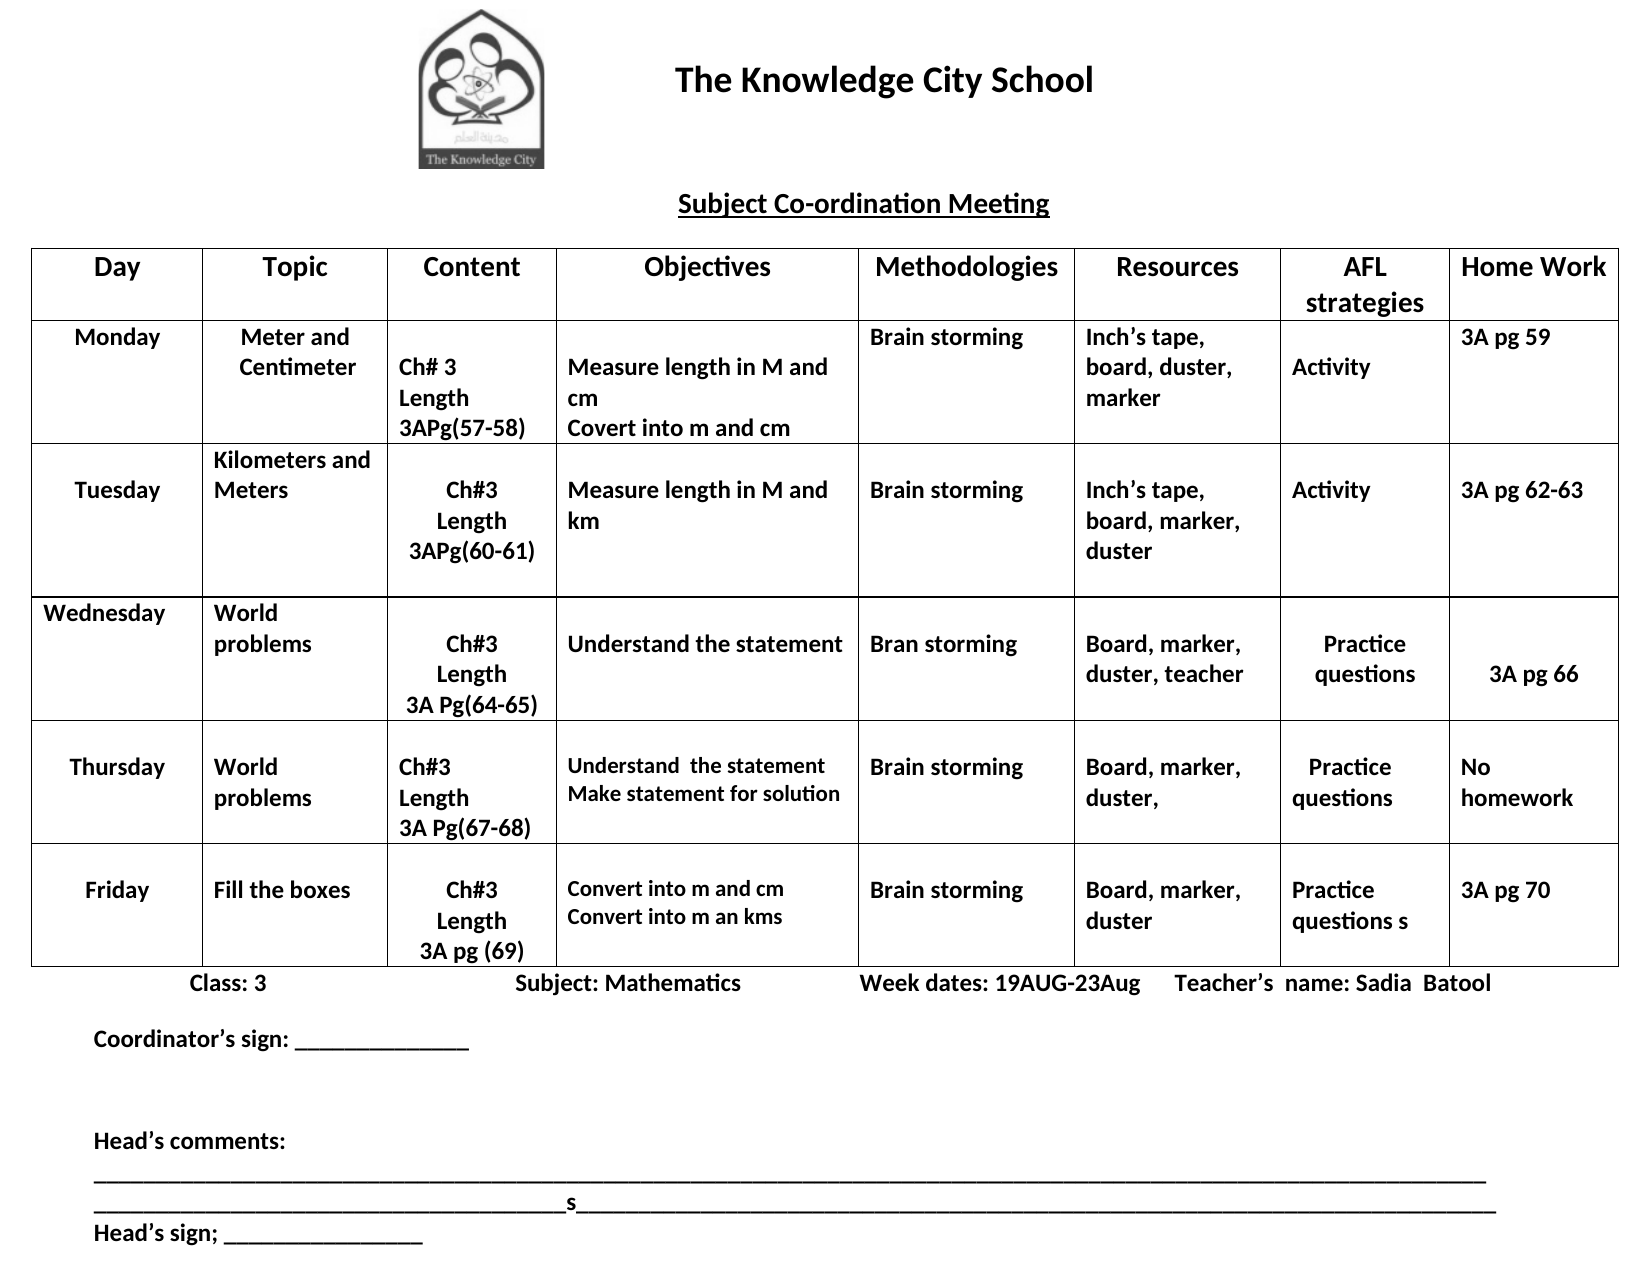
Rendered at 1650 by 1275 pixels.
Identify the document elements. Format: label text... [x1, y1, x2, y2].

table_cell Brain storming [859, 444, 1074, 596]
table_cell Kilometers and Meters [203, 444, 387, 596]
table_cell Board, marker, duster, teacher [1075, 598, 1280, 719]
table_header Home Work [1450, 249, 1618, 320]
table_cell Activity [1281, 321, 1449, 443]
table_cell Board, marker, duster, [1075, 721, 1280, 843]
table_cell Bran storming [859, 598, 1074, 719]
table_cell Fill the boxes [203, 844, 387, 966]
table_cell Wednesday [32, 598, 202, 719]
table_header Resources [1075, 249, 1280, 320]
text Coordinator’s sign: ______________ [94, 1023, 1500, 1053]
table_cell World problems [203, 598, 387, 719]
table_cell Practice questions [1281, 721, 1449, 843]
table_cell Practice questions s [1281, 844, 1449, 966]
table_cell Brain storming [859, 721, 1074, 843]
table_cell Ch#3 Length 3A Pg(64-65) [388, 598, 556, 719]
table_cell 3A pg 66 [1450, 598, 1618, 719]
table_cell Activity [1281, 444, 1449, 596]
table_header Methodologies [859, 249, 1074, 320]
table_cell 3A pg 70 [1450, 844, 1618, 966]
table_cell Inch’s tape, board, duster, marker [1075, 321, 1280, 443]
table_cell Meter and Centimeter [203, 321, 387, 443]
table_cell Tuesday [32, 444, 202, 596]
table_cell Convert into m and cm Convert into m an kms [557, 844, 858, 966]
table_cell Measure length in M and cm Covert into m and cm [557, 321, 858, 443]
text Class: 3 Subject: Mathematics Week dates: 19AUG-23Aug Teacher’s name: Sadia Batool [150, 967, 1500, 997]
table_cell Ch#3 Length 3A pg (69) [388, 844, 556, 966]
table_cell Brain storming [859, 844, 1074, 966]
table_cell 3A pg 59 [1450, 321, 1618, 443]
text Subject Co-ordination Meeting [150, 186, 1500, 221]
table_cell Practice questions [1281, 598, 1449, 719]
table_header Content [388, 249, 556, 320]
table_cell Ch# 3 Length 3APg(57-58) [388, 321, 556, 443]
table_header Topic [203, 249, 387, 320]
table_header Day [32, 249, 202, 320]
table_cell Brain storming [859, 321, 1074, 443]
table_cell No homework [1450, 721, 1618, 843]
table_cell 3A pg 62-63 [1450, 444, 1618, 596]
table_cell World problems [203, 721, 387, 843]
text Head’s comments: ______________________________________________________________________________________________________________________________________________________s__________________________________________________________________________Head’s sign; ________________ [94, 1125, 1500, 1247]
table_header Objectives [557, 249, 858, 320]
table_header AFL strategies [1281, 249, 1449, 320]
table_cell Understand the statement [557, 598, 858, 719]
table_cell Ch#3 Length 3APg(60-61) [388, 444, 556, 596]
table_cell Board, marker, duster [1075, 844, 1280, 966]
text The Knowledge City School [600, 56, 1500, 102]
table_cell Understand the statement Make statement for solution [557, 721, 858, 843]
table_cell Ch#3 Length 3A Pg(67-68) [388, 721, 556, 843]
table_cell Inch’s tape, board, marker, duster [1075, 444, 1280, 596]
table_cell Thursday [32, 721, 202, 843]
table_cell Friday [32, 844, 202, 966]
table_cell Measure length in M and km [557, 444, 858, 596]
table_cell Monday [32, 321, 202, 443]
